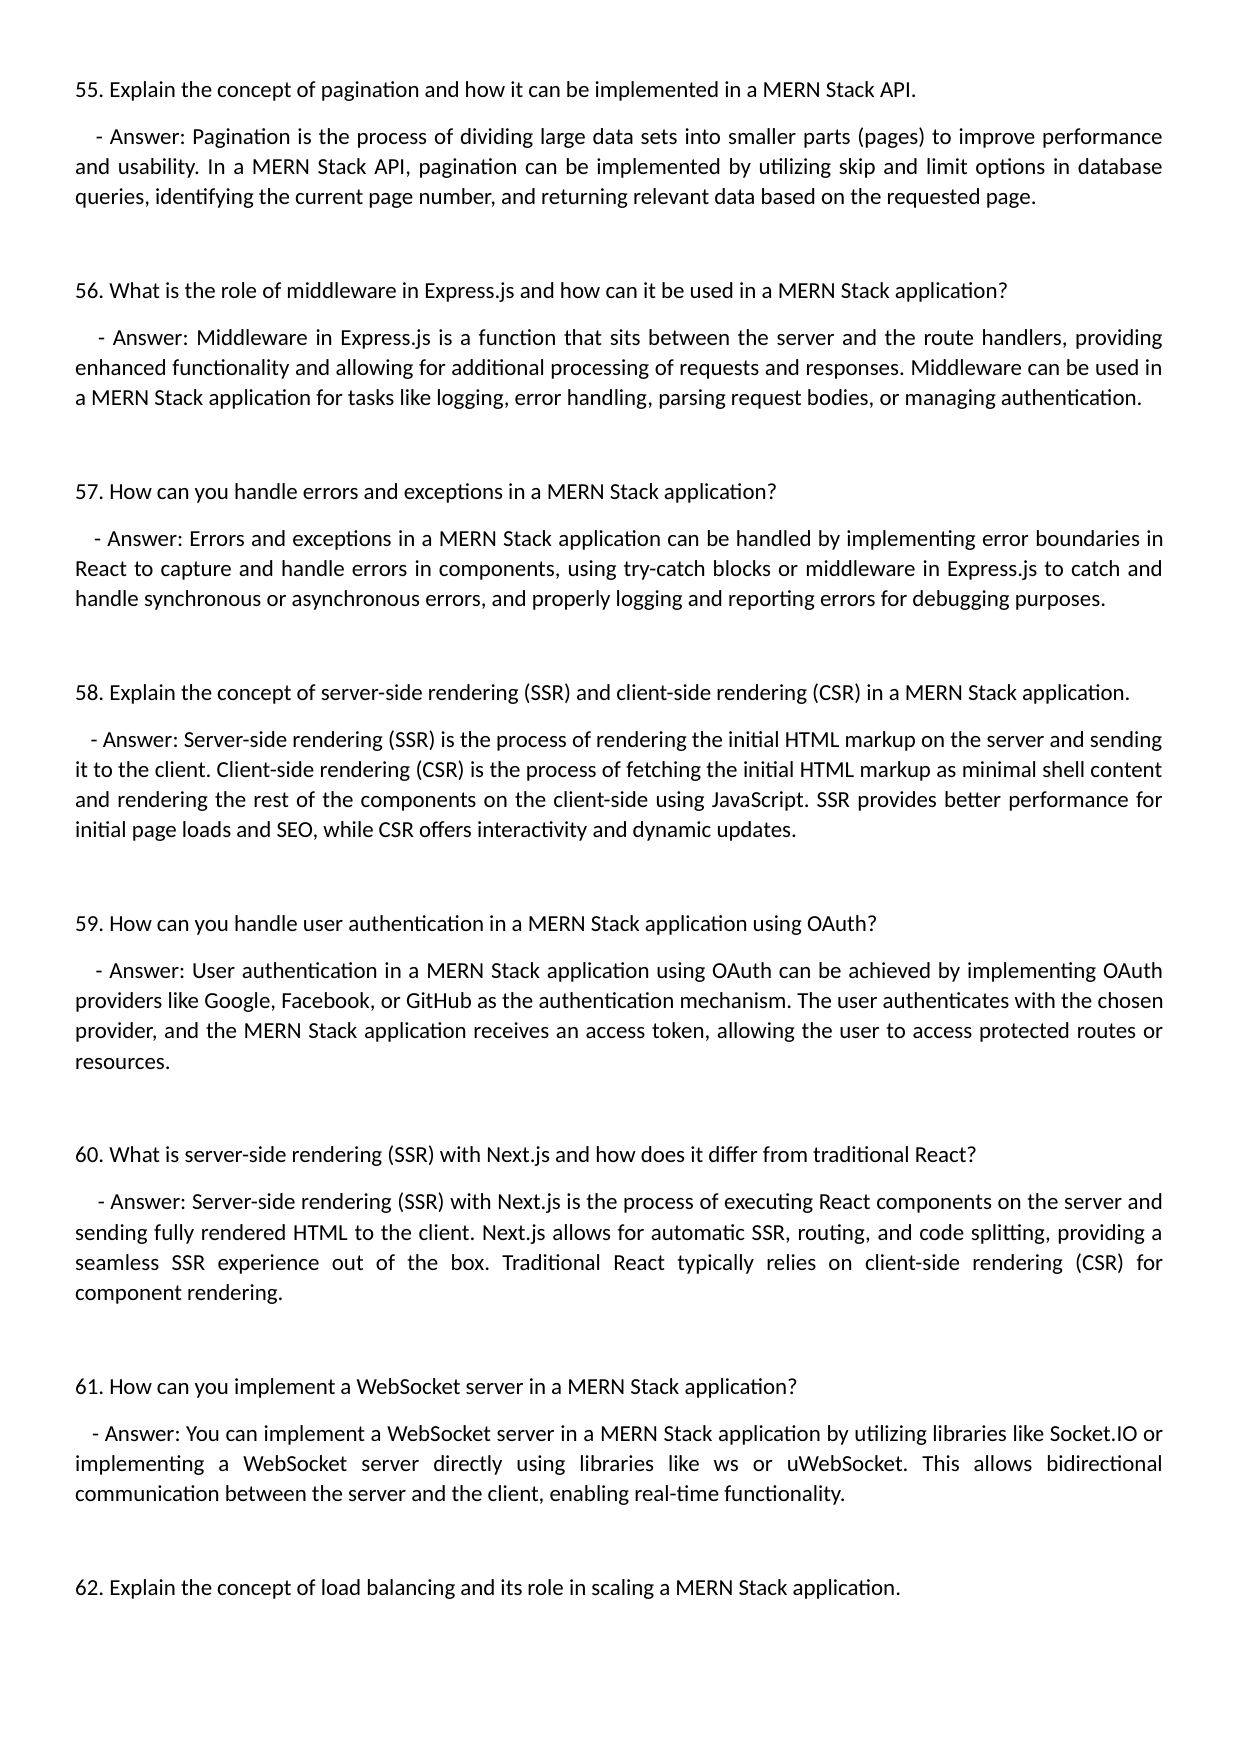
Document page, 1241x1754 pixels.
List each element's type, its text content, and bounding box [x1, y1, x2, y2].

text 58. Explain the concept of server-side rendering (SSR) and client-side rendering (CSR) in a MERN Stack application. [75, 678, 1165, 706]
text - Answer: Middleware in Express.js is a function that sits between the server and the route handlers, providing enhanced functionality and allowing for additional processing of requests and responses. Middleware can be used in a MERN Stack application for tasks like logging, error handling, parsing request bodies, or managing authentication. [75, 323, 1165, 411]
text - Answer: You can implement a WebSocket server in a MERN Stack application by utilizing libraries like Socket.IO or implementing a WebSocket server directly using libraries like ws or uWebSocket. This allows bidirectional communication between the server and the client, enabling real-time functionality. [75, 1419, 1165, 1507]
text 56. What is the role of middleware in Express.js and how can it be used in a MERN Stack application? [75, 276, 1165, 304]
text - Answer: Server-side rendering (SSR) with Next.js is the process of executing React components on the server and sending fully rendered HTML to the client. Next.js allows for automatic SSR, routing, and code splitting, providing a seamless SSR experience out of the box. Traditional React typically relies on client-side rendering (CSR) for component rendering. [75, 1187, 1165, 1306]
text 57. How can you handle errors and exceptions in a MERN Stack application? [75, 477, 1165, 505]
text - Answer: Errors and exceptions in a MERN Stack application can be handled by implementing error boundaries in React to capture and handle errors in components, using try-catch blocks or middleware in Express.js to catch and handle synchronous or asynchronous errors, and properly logging and reporting errors for debugging purposes. [75, 524, 1165, 612]
text 59. How can you handle user authentication in a MERN Stack application using OAuth? [75, 909, 1165, 937]
text - Answer: User authentication in a MERN Stack application using OAuth can be achieved by implementing OAuth providers like Google, Facebook, or GitHub as the authentication mechanism. The user authenticates with the chosen provider, and the MERN Stack application receives an access token, allowing the user to access protected routes or resources. [75, 956, 1165, 1075]
text 61. How can you implement a WebSocket server in a MERN Stack application? [75, 1372, 1165, 1400]
text 62. Explain the concept of load balancing and its role in scaling a MERN Stack application. [75, 1573, 1165, 1601]
text 55. Explain the concept of pagination and how it can be implemented in a MERN Stack API. [75, 75, 1165, 103]
text - Answer: Pagination is the process of dividing large data sets into smaller parts (pages) to improve performance and usability. In a MERN Stack API, pagination can be implemented by utilizing skip and limit options in database queries, identifying the current page number, and returning relevant data based on the requested page. [75, 122, 1165, 210]
text 60. What is server-side rendering (SSR) with Next.js and how does it differ from traditional React? [75, 1141, 1165, 1169]
text - Answer: Server-side rendering (SSR) is the process of rendering the initial HTML markup on the server and sending it to the client. Client-side rendering (CSR) is the process of fetching the initial HTML markup as minimal shell content and rendering the rest of the components on the client-side using JavaScript. SSR provides better performance for initial page loads and SEO, while CSR offers interactivity and dynamic updates. [75, 725, 1165, 844]
